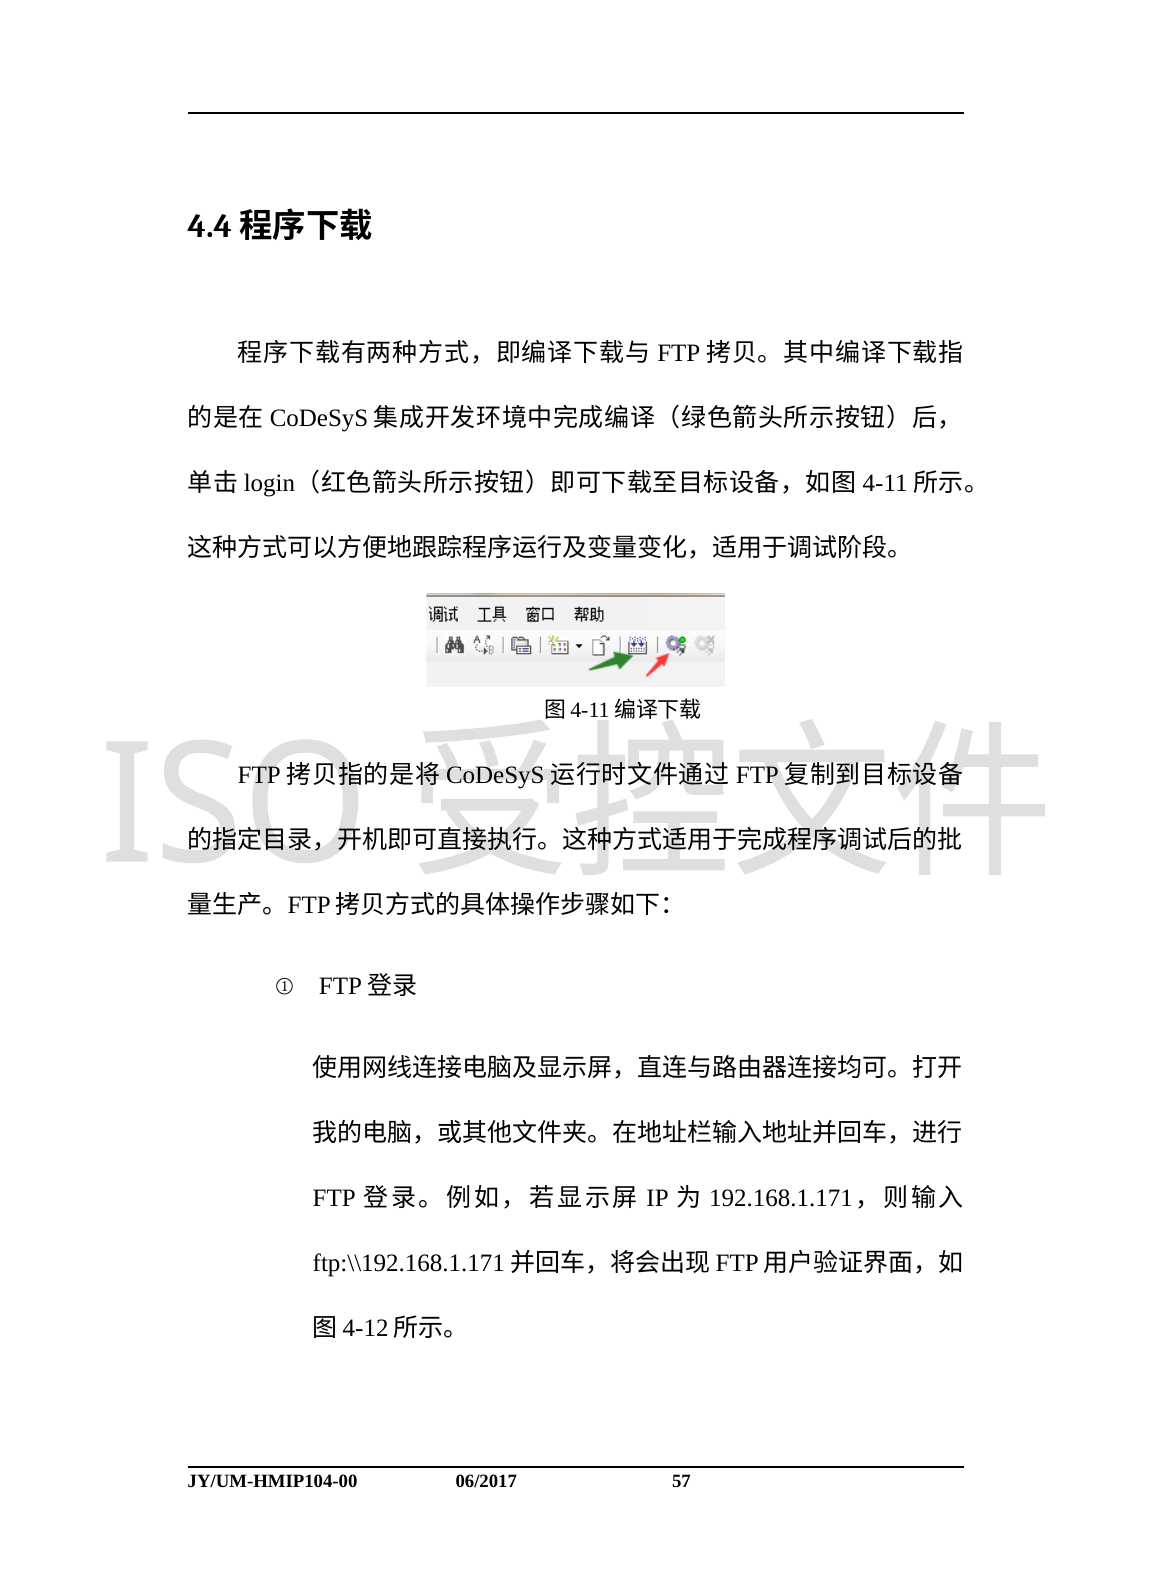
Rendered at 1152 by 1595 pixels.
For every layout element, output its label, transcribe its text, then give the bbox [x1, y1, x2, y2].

text 程序下载有两种方式，即编译下载与FTP拷贝。其中编译下载指的是在CoDeSyS集成开发环境中完成编译（绿色箭头所示按钮）后，单击login（红色箭头所示按钮）即可下载至目标设备，如图4-11所示。这种方式可以方便地跟踪程序运行及变量变化，适用于调试阶段。 [187, 318, 964, 578]
list FTP登录 [275, 951, 964, 1016]
text 使用网线连接电脑及显示屏，直连与路由器连接均可。打开我的电脑，或其他文件夹。在地址栏输入地址并回车，进行FTP登录。例如，若显示屏IP为192.168.1.171，则输入ftp:\\192.168.1.171并回车，将会出现FTP用户验证界面，如图4-12所示。 [312, 1033, 964, 1358]
list 图4-11编译下载 [281, 691, 964, 724]
subtitle 4.4 程序下载 [187, 191, 964, 256]
text FTP拷贝指的是将CoDeSyS运行时文件通过FTP复制到目标设备的指定目录，开机即可直接执行。这种方式适用于完成程序调试后的批量生产。FTP拷贝方式的具体操作步骤如下： [187, 740, 964, 935]
picture [426, 593, 725, 687]
